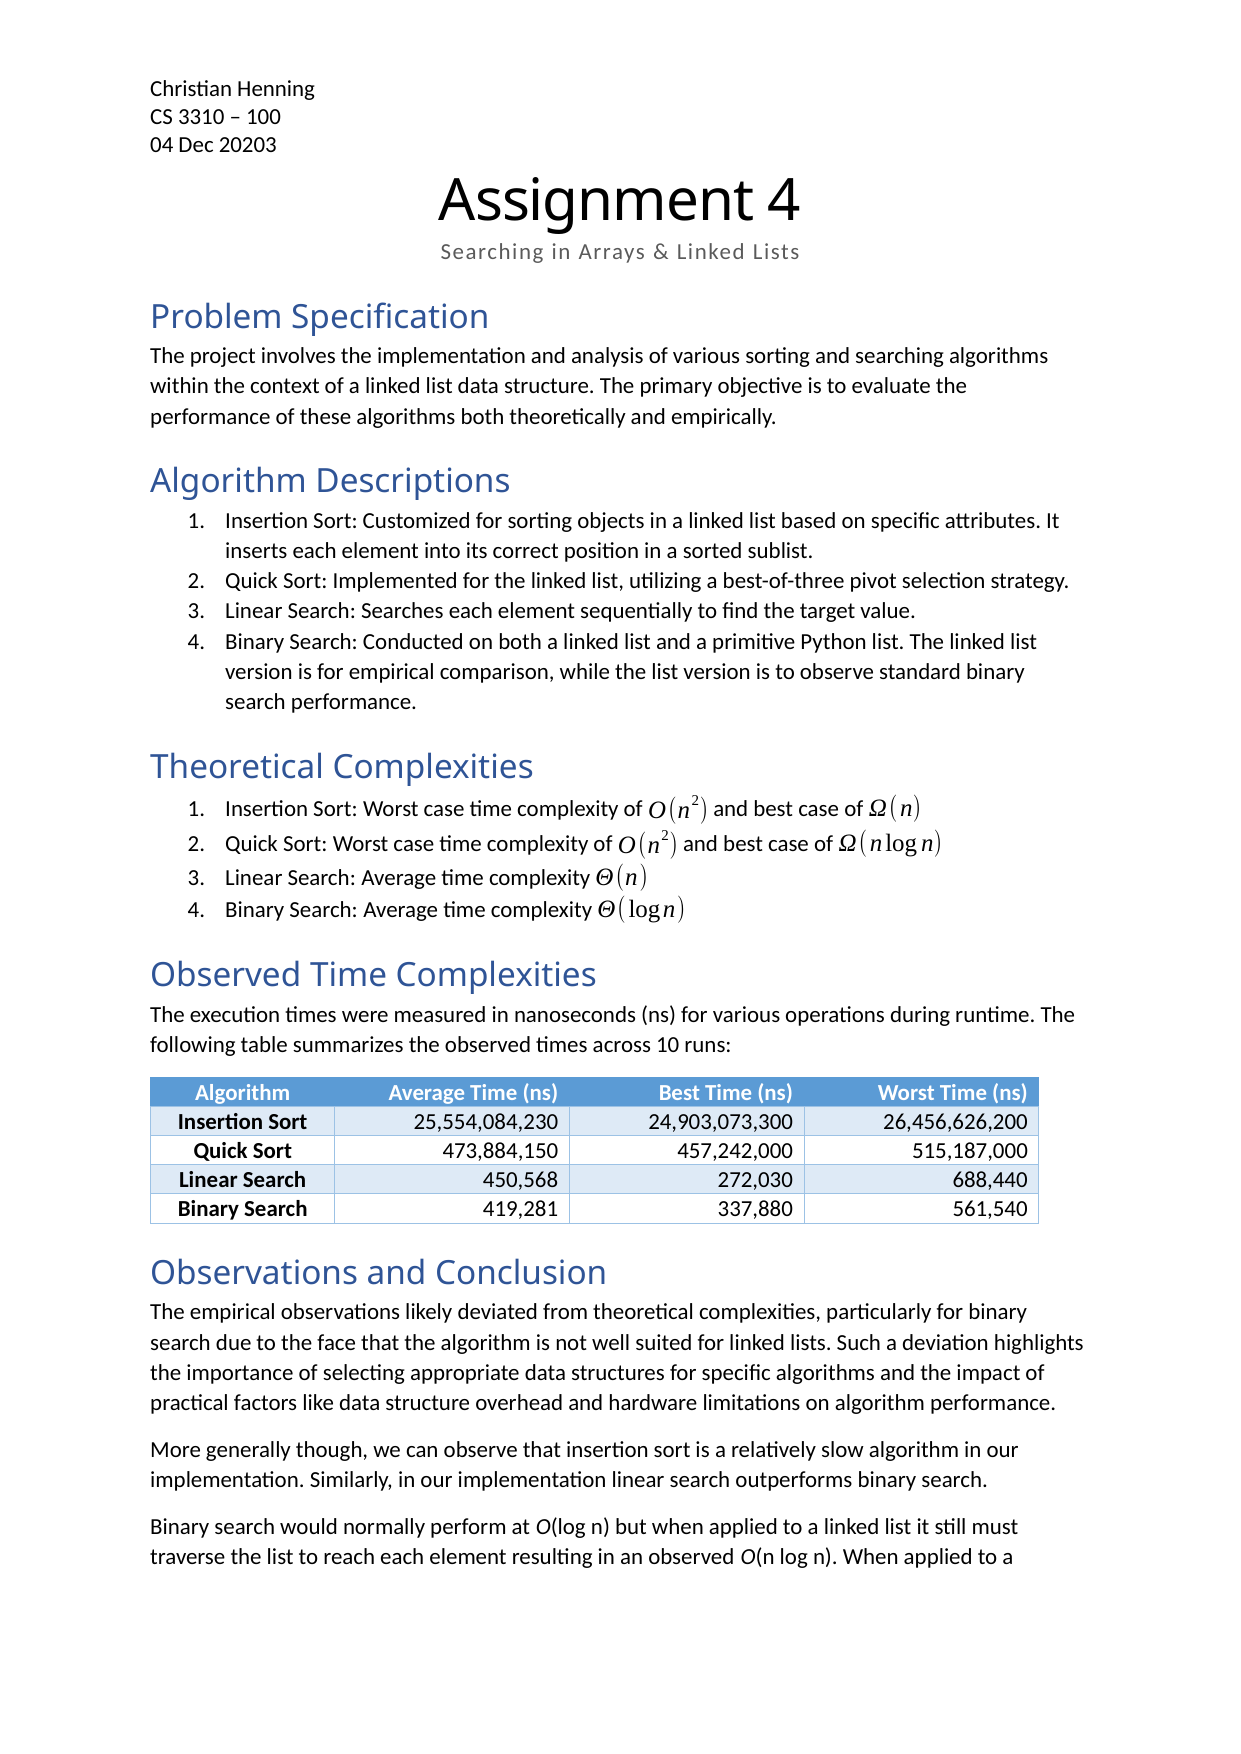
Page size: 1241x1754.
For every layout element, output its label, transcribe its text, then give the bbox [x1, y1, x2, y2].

table_cell 457,242,000 [570, 1136, 804, 1164]
list Linear Search: Searches each element sequentially to find the target value. [187, 597, 1090, 625]
table_cell Insertion Sort [151, 1107, 334, 1135]
table_cell Linear Search [151, 1165, 334, 1193]
list Binary Search: Average time complexity [187, 894, 1090, 924]
table_cell 561,540 [805, 1194, 1038, 1222]
table_cell 25,554,084,230 [335, 1107, 569, 1135]
subtitle Searching in Arrays & Linked Lists [150, 237, 1090, 265]
table_cell 337,880 [570, 1194, 804, 1222]
list Linear Search: Average time complexity [187, 862, 1090, 892]
table_cell 688,440 [805, 1165, 1038, 1193]
table_cell 24,903,073,300 [570, 1107, 804, 1135]
table_cell 515,187,000 [805, 1136, 1038, 1164]
table_cell 26,456,626,200 [805, 1107, 1038, 1135]
table_header Average Time (ns) [335, 1078, 569, 1106]
text More generally though, we can observe that insertion sort is a relatively slow algorithm in our implementation. Similarly, in our implementation linear search outperforms binary search. [150, 1435, 1090, 1493]
subtitle Algorithm Descriptions [150, 457, 1090, 502]
list Quick Sort: Worst case time complexity of and best case of [187, 827, 1090, 859]
table_cell 473,884,150 [335, 1136, 569, 1164]
list Insertion Sort: Worst case time complexity of and best case of [187, 791, 1090, 824]
table_cell Binary Search [151, 1194, 334, 1222]
text The execution times were measured in nanoseconds (ns) for various operations during runtime. The following table summarizes the observed times across 10 runs: [150, 1000, 1090, 1058]
subtitle Observations and Conclusion [150, 1248, 1090, 1294]
table_cell Quick Sort [151, 1136, 334, 1164]
list Quick Sort: Implemented for the linked list, utilizing a best-of-three pivot selection strategy. [187, 566, 1090, 594]
title Assignment 4 [150, 158, 1090, 237]
subtitle Observed Time Complexities [150, 951, 1090, 996]
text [150, 1512, 1090, 1570]
table_cell 419,281 [335, 1194, 569, 1222]
list Binary Search: Conducted on both a linked list and a primitive Python list. The linked list version is for empirical comparison, while the list version is to observe standard binary search performance. [187, 627, 1090, 715]
table_cell 272,030 [570, 1165, 804, 1193]
text The project involves the implementation and analysis of various sorting and searching algorithms within the context of a linked list data structure. The primary objective is to evaluate the performance of these algorithms both theoretically and empirically. [150, 341, 1090, 430]
list Insertion Sort: Customized for sorting objects in a linked list based on specific attributes. It inserts each element into its correct position in a sorted sublist. [187, 506, 1090, 564]
table_cell 450,568 [335, 1165, 569, 1193]
table_header Algorithm [151, 1078, 334, 1106]
table_header Worst Time (ns) [805, 1078, 1038, 1106]
subtitle Theoretical Complexities [150, 742, 1090, 788]
table_header Best Time (ns) [570, 1078, 804, 1106]
subtitle Problem Specification [150, 292, 1090, 338]
text The empirical observations likely deviated from theoretical complexities, particularly for binary search due to the face that the algorithm is not well suited for linked lists. Such a deviation highlights the importance of selecting appropriate data structures for specific algorithms and the impact of practical factors like data structure overhead and hardware limitations on algorithm performance. [150, 1297, 1090, 1416]
